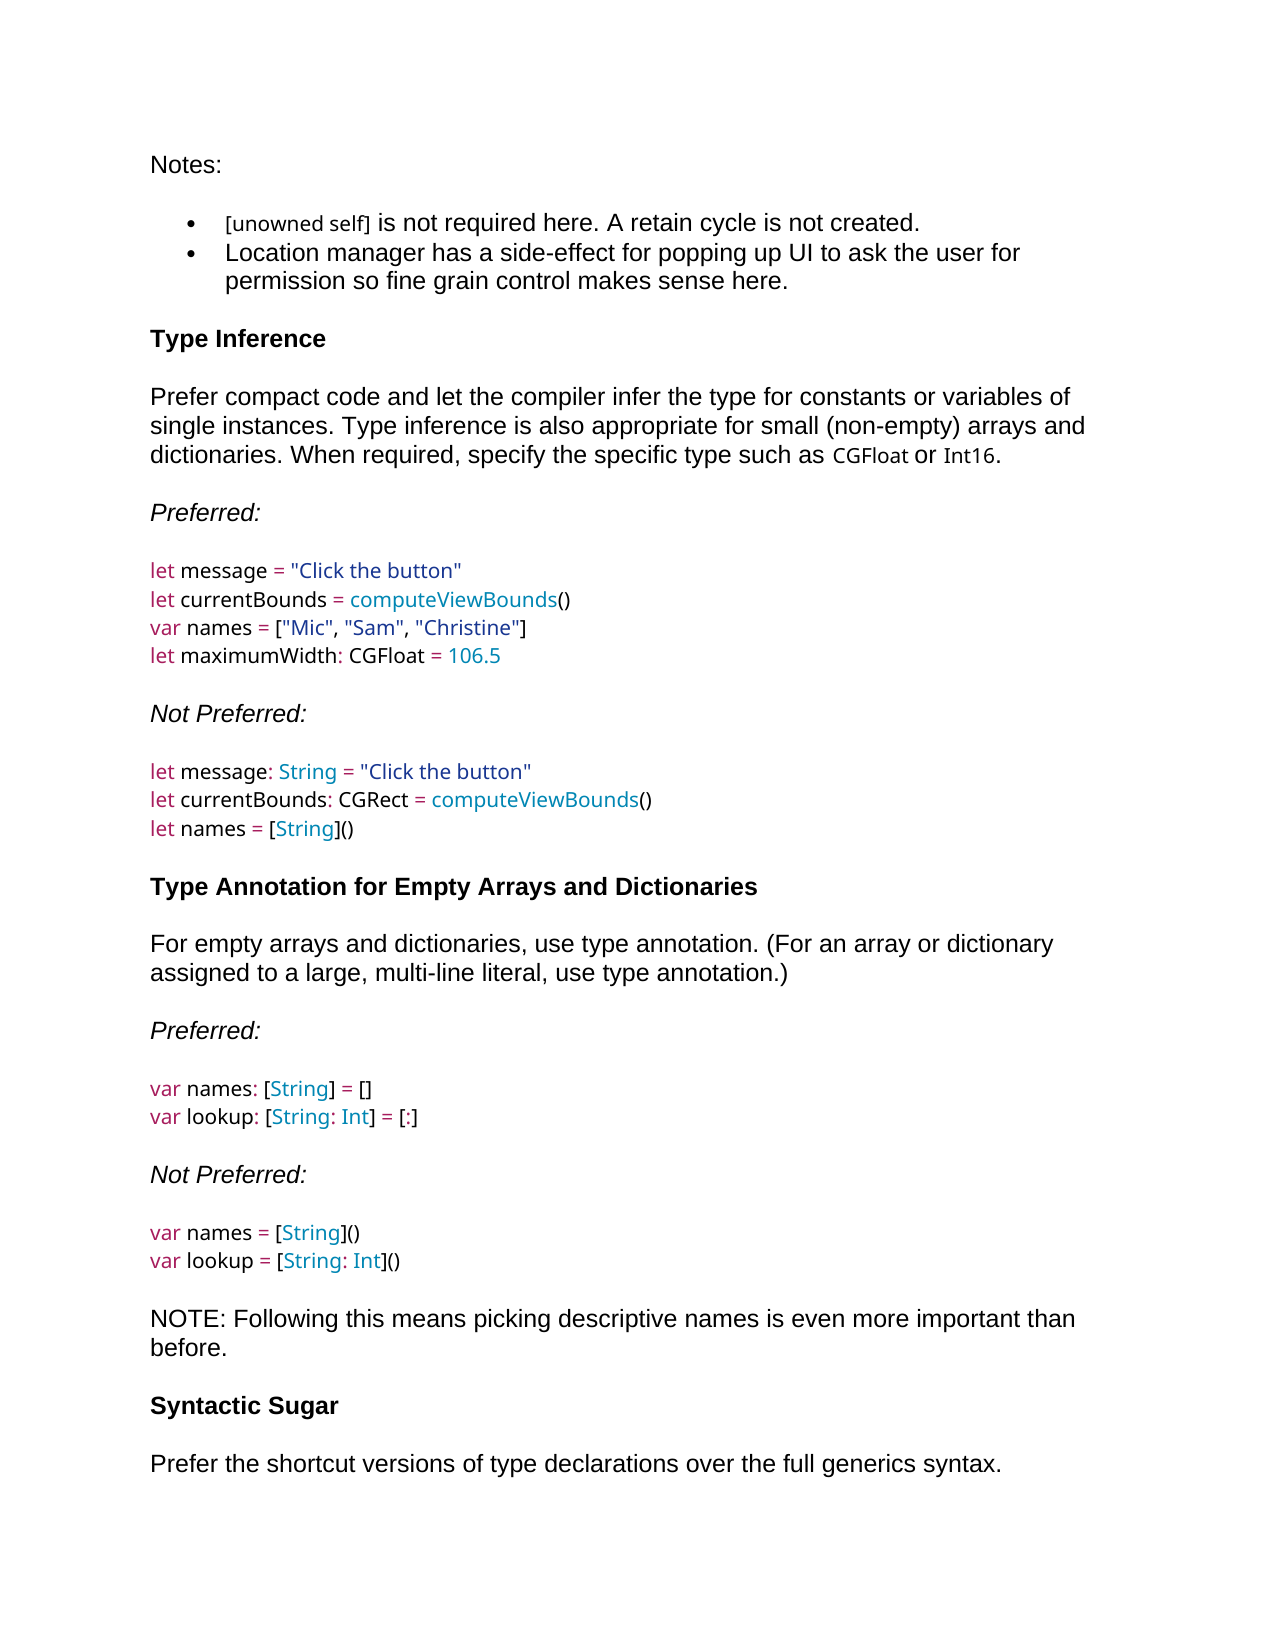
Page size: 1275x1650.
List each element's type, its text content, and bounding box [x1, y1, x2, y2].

text let names = [String]() [150, 814, 1125, 842]
subtitle Type Annotation for Empty Arrays and Dictionaries [150, 872, 1125, 900]
text NOTE: Following this means picking descriptive names is even more important than before. [150, 1304, 1125, 1362]
text let currentBounds: CGRect = computeViewBounds() [150, 786, 1125, 814]
text let message = "Click the button" [150, 556, 1125, 585]
text Not Preferred: [150, 1160, 1125, 1189]
subtitle Type Inference [150, 324, 1125, 353]
text Preferred: [150, 1016, 1125, 1045]
text let message: String = "Click the button" [150, 757, 1125, 786]
list [unowned self] is not required here. A retain cycle is not created. [187, 208, 1125, 237]
text Not Preferred: [150, 699, 1125, 728]
text var names = [String]() [150, 1218, 1125, 1246]
text For empty arrays and dictionaries, use type annotation. (For an array or dictionary assigned to a large, multi-line literal, use type annotation.) [150, 929, 1125, 987]
text Prefer the shortcut versions of type declarations over the full generics syntax. [150, 1449, 1125, 1477]
text var names = ["Mic", "Sam", "Christine"] [150, 613, 1125, 642]
list Location manager has a side-effect for popping up UI to ask the user for permission so fine grain control makes sense here. [187, 237, 1125, 295]
text let maximumWidth: CGFloat = 106.5 [150, 642, 1125, 670]
text var lookup: [String: Int] = [:] [150, 1102, 1125, 1131]
text var lookup = [String: Int]() [150, 1246, 1125, 1275]
text Preferred: [150, 498, 1125, 527]
text Notes: [150, 150, 1125, 179]
subtitle Syntactic Sugar [150, 1391, 1125, 1419]
text let currentBounds = computeViewBounds() [150, 585, 1125, 613]
text Prefer compact code and let the compiler infer the type for constants or variables of single instances. Type inference is also appropriate for small (non-empty) arrays and dictionaries. When required, specify the specific type such as CGFloat or Int16. [150, 382, 1125, 469]
text var names: [String] = [] [150, 1074, 1125, 1102]
